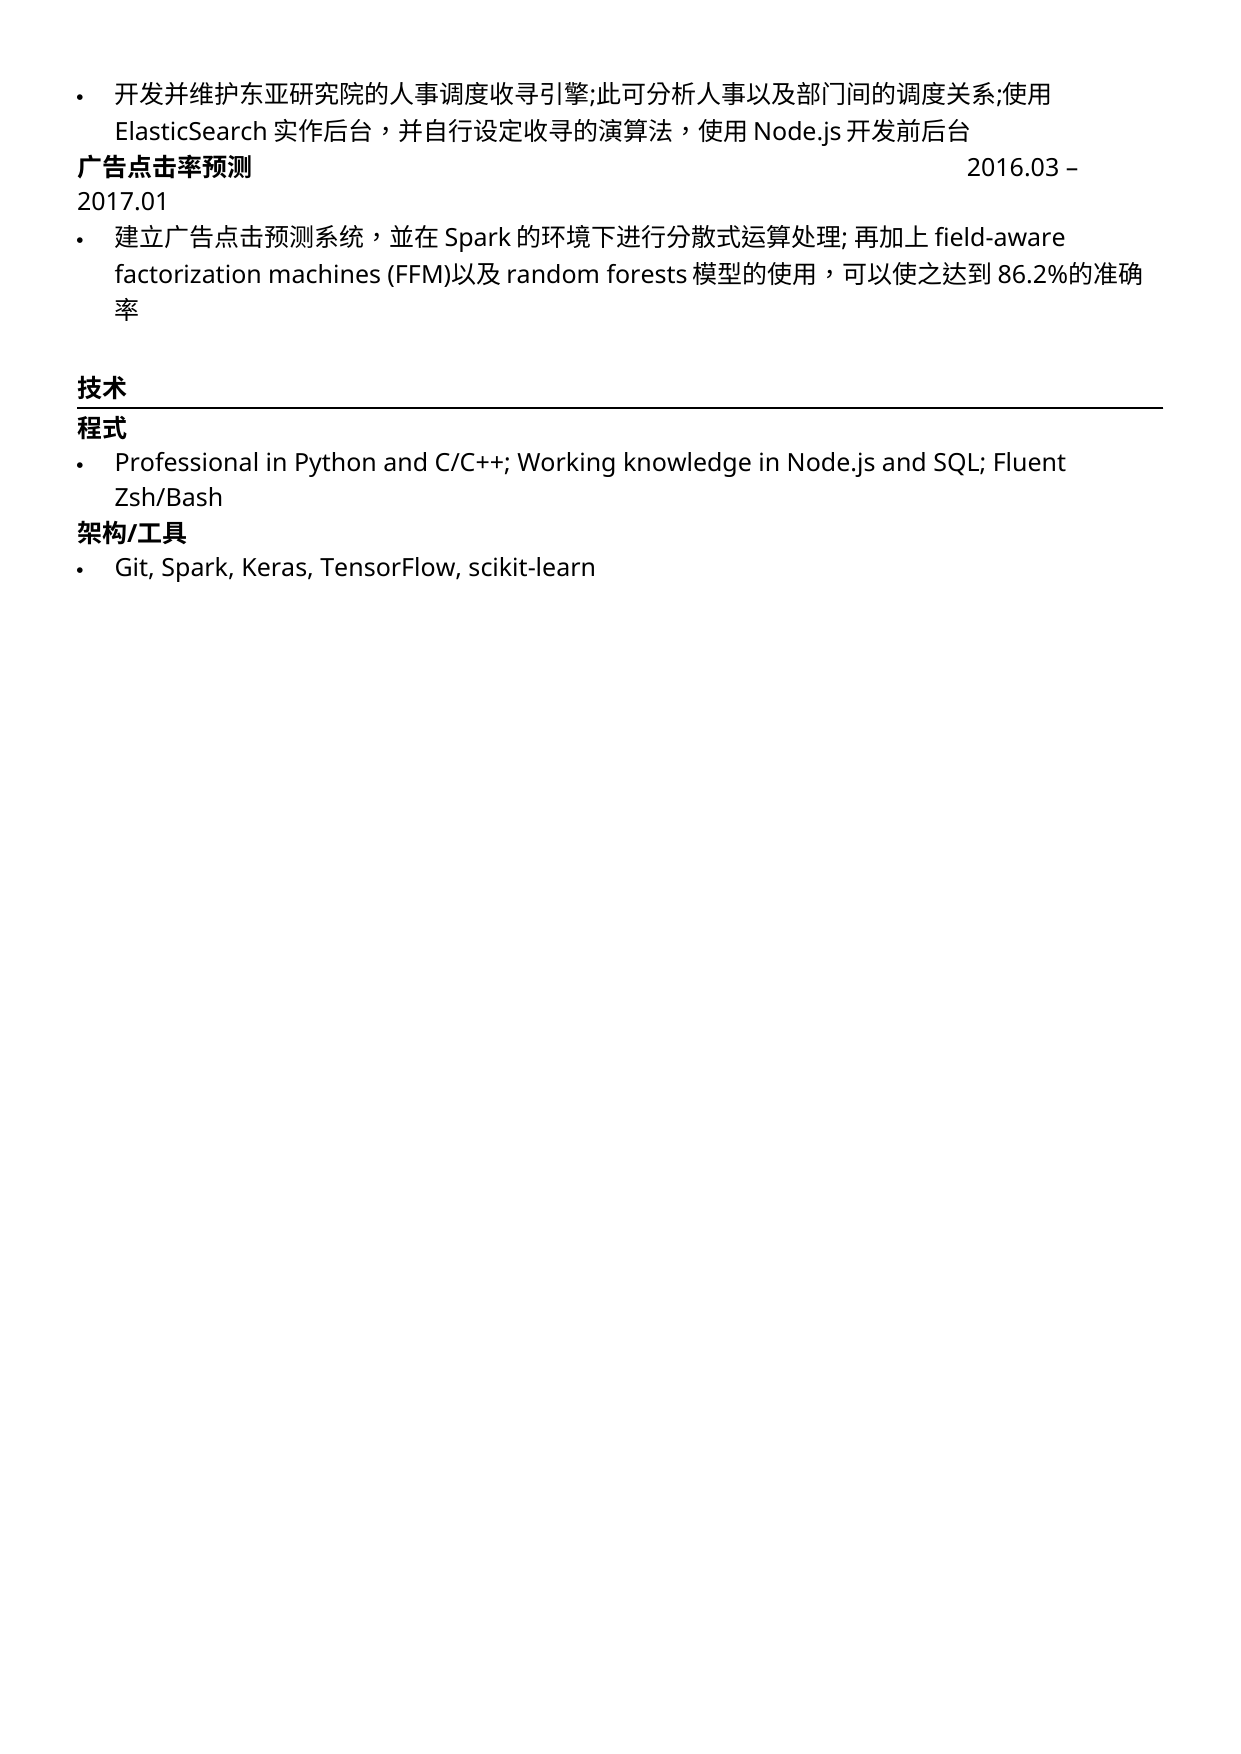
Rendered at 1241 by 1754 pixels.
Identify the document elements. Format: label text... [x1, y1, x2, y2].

list Professional in Python and C/C++; Working knowledge in Node.js and SQL; Fluent Zsh/Bash [77, 445, 1163, 513]
text 广告点击率预测 2016.03 – 2017.01 [77, 147, 1163, 218]
list Git, Spark, Keras, TensorFlow, scikit-learn [77, 549, 1163, 583]
text 架构/工具 [77, 513, 1163, 549]
text 程式 [77, 409, 1163, 445]
list 建立广告点击预测系统，並在Spark的环境下进行分散式运算处理; 再加上field-aware factorization machines (FFM)以及random forests模型的使用，可以使之达到86.2%的准确率 [77, 218, 1163, 327]
text 技术 [77, 369, 1163, 407]
list 开发并维护东亚研究院的人事调度收寻引擎;此可分析人事以及部门间的调度关系;使用ElasticSearch实作后台，并自行设定收寻的演算法，使用Node.js开发前后台 [77, 75, 1163, 147]
